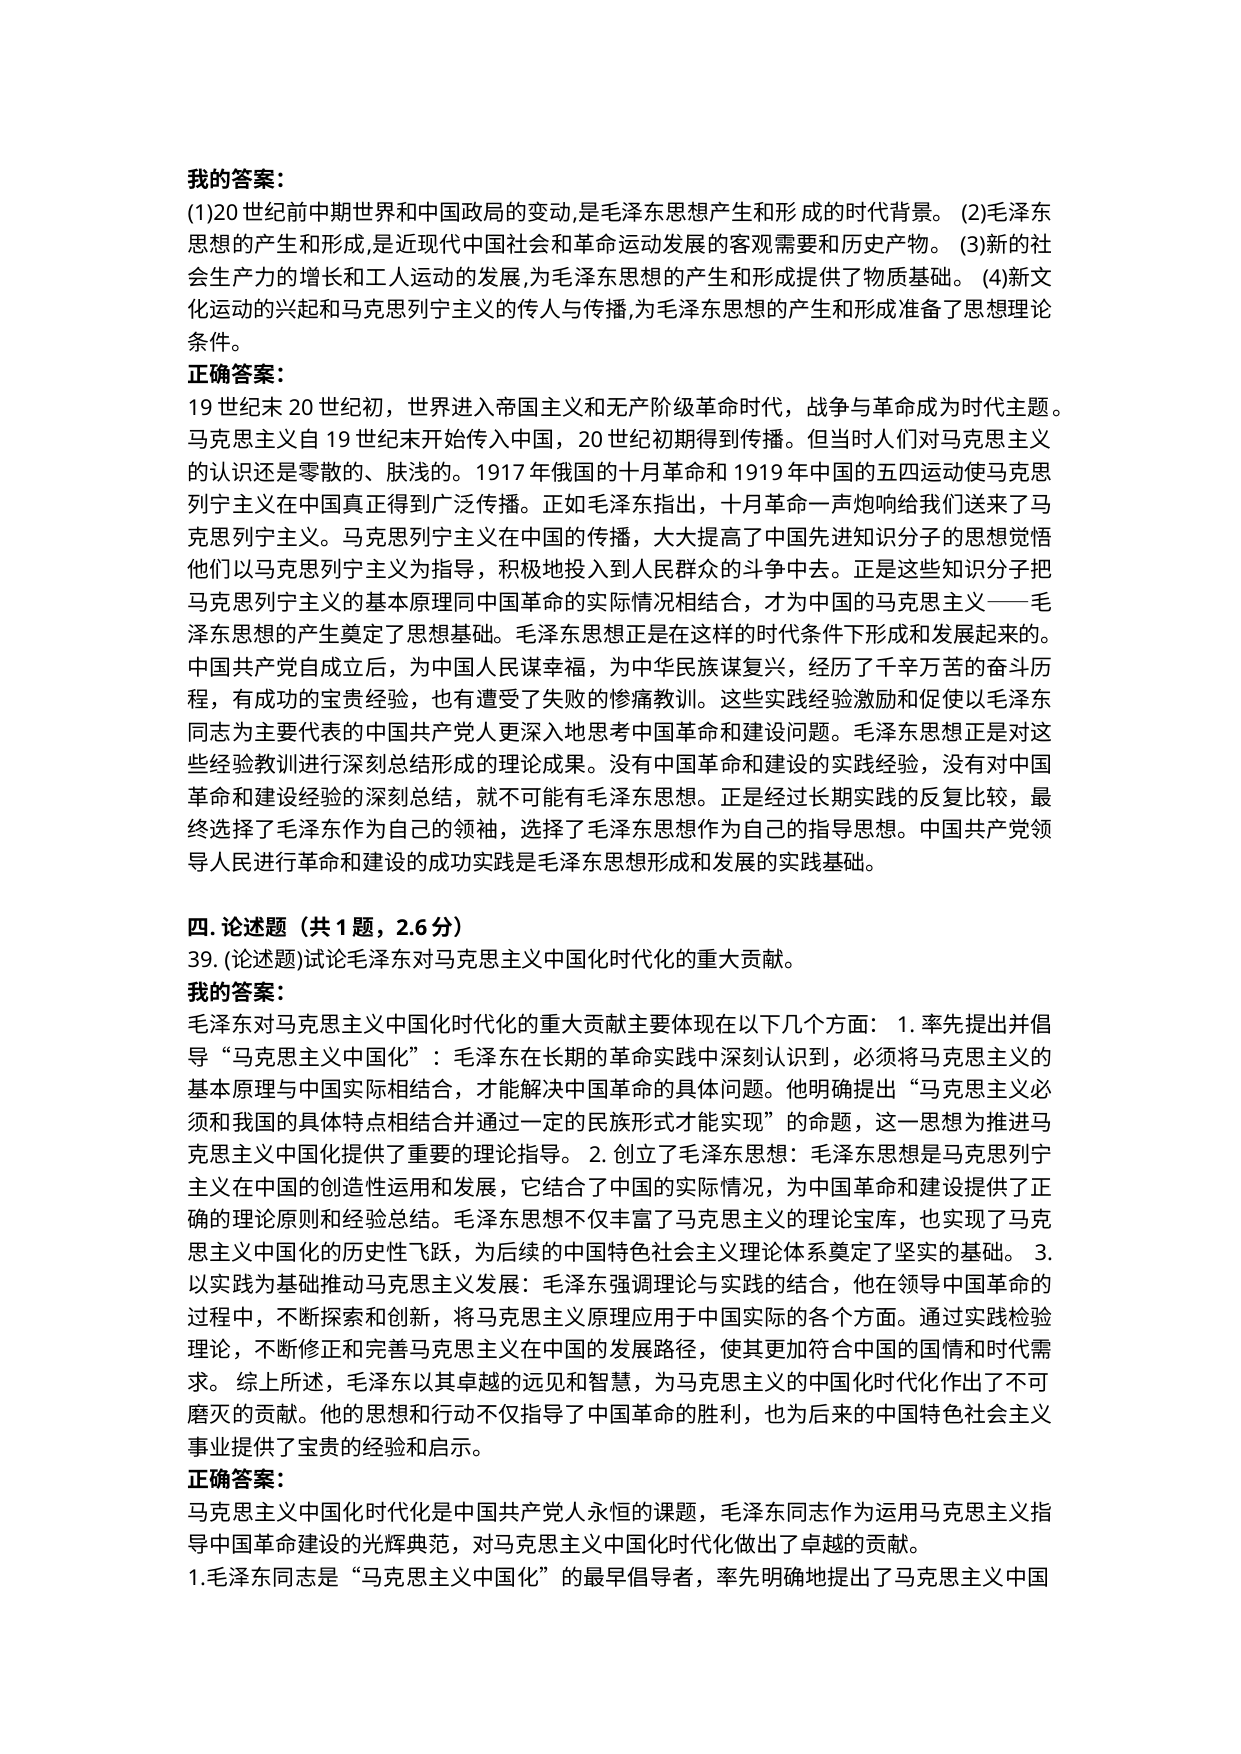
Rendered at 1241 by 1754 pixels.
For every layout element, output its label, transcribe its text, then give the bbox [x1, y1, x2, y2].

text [187, 1559, 1053, 1592]
text 我的答案： [187, 162, 1053, 194]
text (1)20世纪前中期世界和中国政局的变动,是毛泽东思想产生和形 成的时代背景。 (2)毛泽东思想的产生和形成,是近现代中国社会和革命运动发展的客观需要和历史产物。 (3)新的社会生产力的增长和工人运动的发展,为毛泽东思想的产生和形成提供了物质基础。 (4)新文化运动的兴起和马克思列宁主义的传人与传播,为毛泽东思想的产生和形成准备了思想理论条件。 [187, 194, 1053, 357]
text 19世纪末20世纪初，世界进入帝国主义和无产阶级革命时代，战争与革命成为时代主题。马克思主义自19世纪末开始传入中国，20世纪初期得到传播。但当时人们对马克思主义的认识还是零散的、肤浅的。1917年俄国的十月革命和1919年中国的五四运动使马克思列宁主义在中国真正得到广泛传播。正如毛泽东指出，十月革命一声炮响给我们送来了马克思列宁主义。马克思列宁主义在中国的传播，大大提高了中国先进知识分子的思想觉悟，他们以马克思列宁主义为指导，积极地投入到人民群众的斗争中去。正是这些知识分子把马克思列宁主义的基本原理同中国革命的实际情况相结合，才为中国的马克思主义——毛泽东思想的产生奠定了思想基础。毛泽东思想正是在这样的时代条件下形成和发展起来的。 [187, 389, 1053, 649]
text 四. 论述题（共1题，2.6分） [187, 909, 1053, 942]
text 马克思主义中国化时代化是中国共产党人永恒的课题，毛泽东同志作为运用马克思主义指导中国革命建设的光辉典范，对马克思主义中国化时代化做出了卓越的贡献。 [187, 1494, 1053, 1559]
text 我的答案： [187, 974, 1053, 1007]
text 正确答案： [187, 357, 1053, 389]
text 39. (论述题)试论毛泽东对马克思主义中国化时代化的重大贡献。 [187, 942, 1053, 974]
text 中国共产党自成立后，为中国人民谋幸福，为中华民族谋复兴，经历了千辛万苦的奋斗历程，有成功的宝贵经验，也有遭受了失败的惨痛教训。这些实践经验激励和促使以毛泽东同志为主要代表的中国共产党人更深入地思考中国革命和建设问题。毛泽东思想正是对这些经验教训进行深刻总结形成的理论成果。没有中国革命和建设的实践经验，没有对中国革命和建设经验的深刻总结，就不可能有毛泽东思想。正是经过长期实践的反复比较，最终选择了毛泽东作为自己的领袖，选择了毛泽东思想作为自己的指导思想。中国共产党领导人民进行革命和建设的成功实践是毛泽东思想形成和发展的实践基础。 [187, 649, 1053, 877]
text 正确答案： [187, 1462, 1053, 1494]
text 毛泽东对马克思主义中国化时代化的重大贡献主要体现在以下几个方面： 1. 率先提出并倡导“马克思主义中国化”：毛泽东在长期的革命实践中深刻认识到，必须将马克思主义的基本原理与中国实际相结合，才能解决中国革命的具体问题。他明确提出“马克思主义必须和我国的具体特点相结合并通过一定的民族形式才能实现”的命题，这一思想为推进马克思主义中国化提供了重要的理论指导。 2. 创立了毛泽东思想：毛泽东思想是马克思列宁主义在中国的创造性运用和发展，它结合了中国的实际情况，为中国革命和建设提供了正确的理论原则和经验总结。毛泽东思想不仅丰富了马克思主义的理论宝库，也实现了马克思主义中国化的历史性飞跃，为后续的中国特色社会主义理论体系奠定了坚实的基础。 3. 以实践为基础推动马克思主义发展：毛泽东强调理论与实践的结合，他在领导中国革命的过程中，不断探索和创新，将马克思主义原理应用于中国实际的各个方面。通过实践检验理论，不断修正和完善马克思主义在中国的发展路径，使其更加符合中国的国情和时代需求。 综上所述，毛泽东以其卓越的远见和智慧，为马克思主义的中国化时代化作出了不可磨灭的贡献。他的思想和行动不仅指导了中国革命的胜利，也为后来的中国特色社会主义事业提供了宝贵的经验和启示。 [187, 1007, 1053, 1462]
